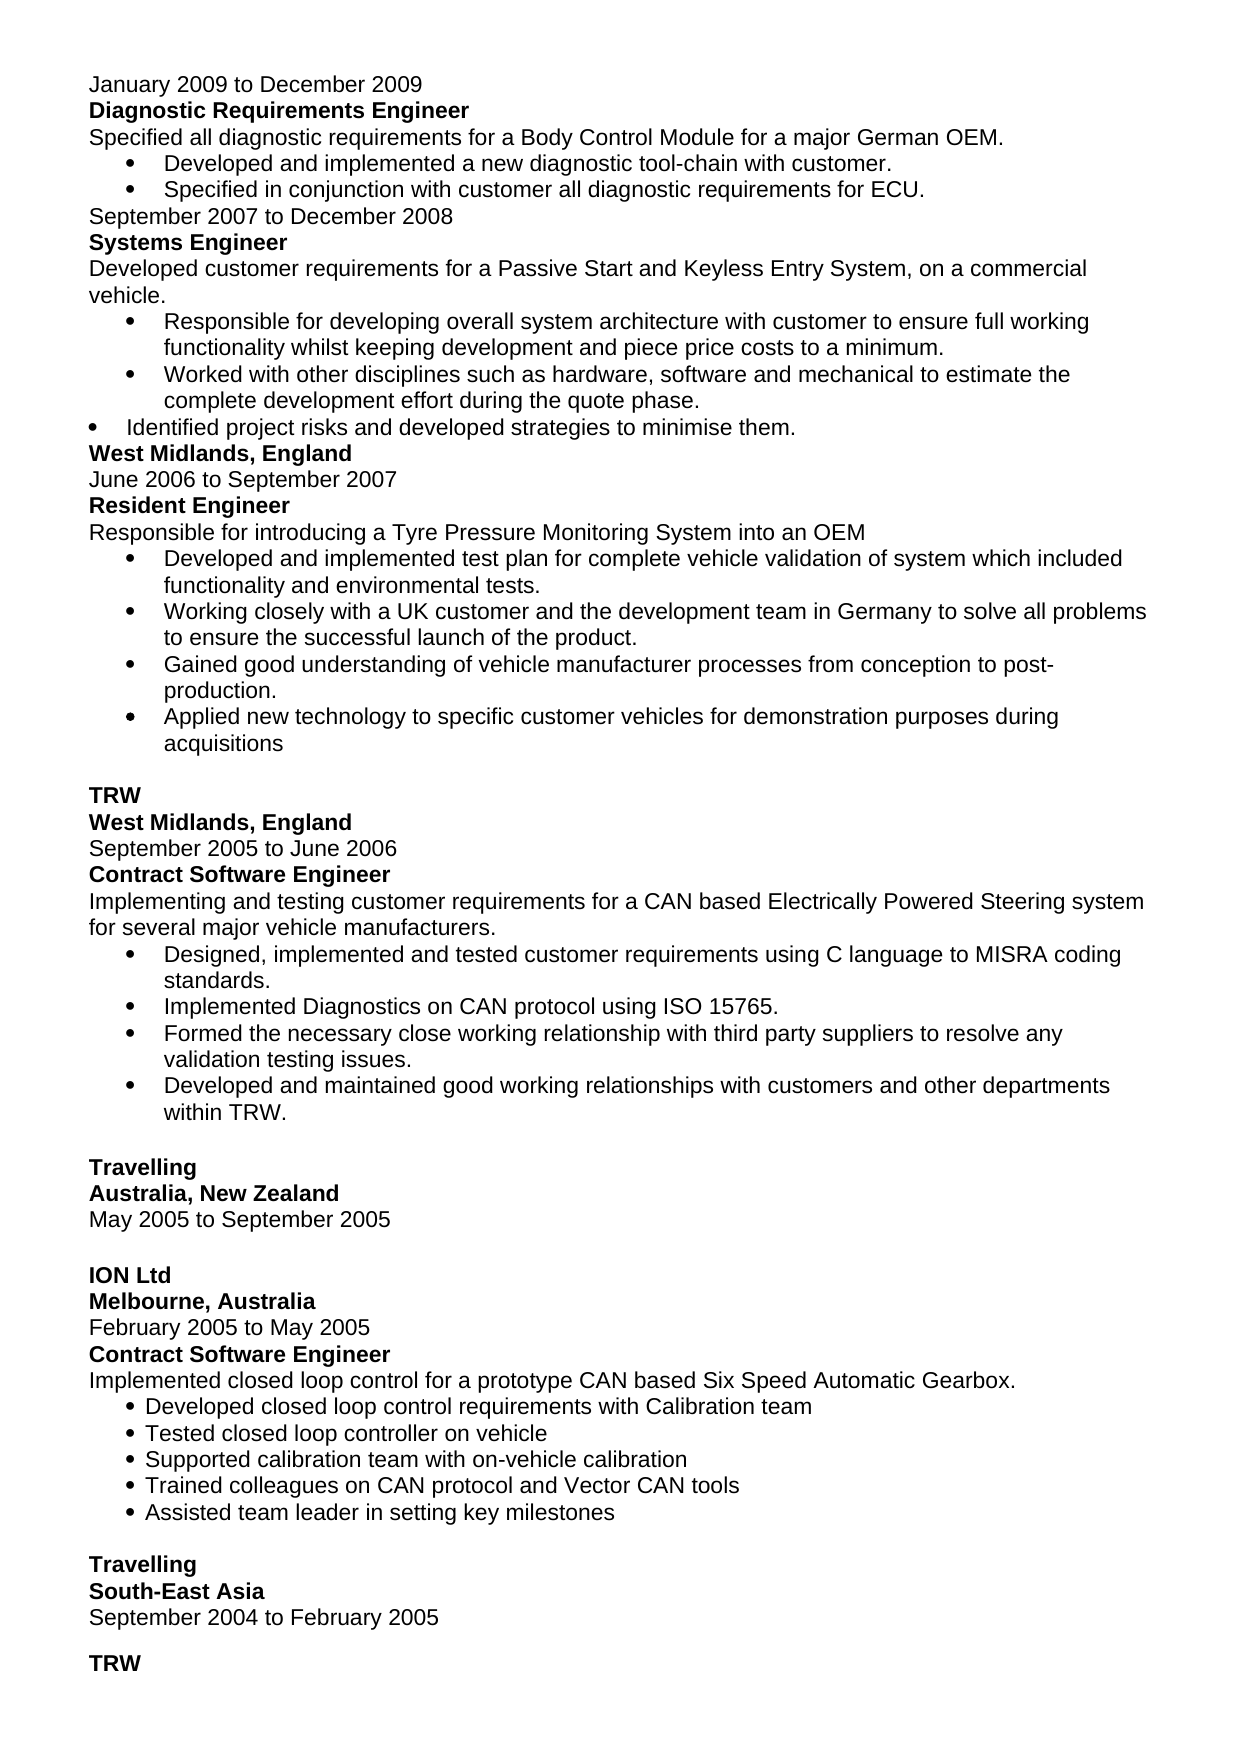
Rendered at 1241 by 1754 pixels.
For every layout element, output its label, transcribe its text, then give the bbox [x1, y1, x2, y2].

text Implementing and testing customer requirements for a CAN based Electrically Powered Steering system for several major vehicle manufacturers. [89, 888, 1152, 941]
text Specified all diagnostic requirements for a Body Control Module for a major German OEM. [89, 123, 1152, 150]
text Systems Engineer [89, 229, 1152, 255]
text Melbourne, Australia [89, 1288, 1152, 1314]
list Specified in conjunction with customer all diagnostic requirements for ECU. [126, 176, 1152, 203]
list Developed and implemented test plan for complete vehicle validation of system which included functionality and environmental tests. [126, 545, 1152, 598]
text February 2005 to May 2005 [89, 1314, 1152, 1341]
text TRW [89, 1650, 1152, 1676]
text Developed customer requirements for a Passive Start and Keyless Entry System, on a commercial vehicle. [89, 255, 1152, 308]
list Trained colleagues on CAN protocol and Vector CAN tools [126, 1472, 1152, 1499]
list Developed and implemented a new diagnostic tool-chain with customer. [126, 150, 1152, 176]
text Implemented closed loop control for a prototype CAN based Six Speed Automatic Gearbox. [89, 1367, 1152, 1393]
text West Midlands, England [89, 809, 1152, 835]
text September 2005 to June 2006 [89, 835, 1152, 861]
list Applied new technology to specific customer vehicles for demonstration purposes during acquisitions [126, 703, 1152, 756]
list Supported calibration team with on-vehicle calibration [126, 1446, 1152, 1472]
text Responsible for introducing a Tyre Pressure Monitoring System into an OEM [89, 519, 1152, 545]
text South-East Asia [89, 1578, 1152, 1604]
list Gained good understanding of vehicle manufacturer processes from conception to post-production. [126, 651, 1152, 703]
text West Midlands, England [89, 440, 1152, 466]
list Responsible for developing overall system architecture with customer to ensure full working functionality whilst keeping development and piece price costs to a minimum. [126, 308, 1152, 361]
subtitle Contract Software Engineer [89, 861, 1152, 888]
list Designed, implemented and tested customer requirements using C language to MISRA coding standards. [126, 941, 1152, 993]
list Implemented Diagnostics on CAN protocol using ISO 15765. [126, 993, 1152, 1019]
text September 2004 to February 2005 [89, 1604, 1152, 1631]
text ION Ltd [89, 1262, 1152, 1288]
subtitle Contract Software Engineer [89, 1341, 1152, 1367]
list Developed closed loop control requirements with Calibration team [126, 1393, 1152, 1420]
text June 2006 to September 2007 [89, 466, 1152, 492]
text September 2007 to December 2008 [89, 203, 1152, 229]
list Assisted team leader in setting key milestones [126, 1499, 1152, 1525]
text Australia, New Zealand [89, 1180, 1152, 1206]
list Formed the necessary close working relationship with third party suppliers to resolve any validation testing issues. [126, 1019, 1152, 1072]
list Identified project risks and developed strategies to minimise them. [89, 413, 1152, 440]
list Developed and maintained good working relationships with customers and other departments within TRW. [126, 1072, 1152, 1125]
text Travelling [89, 1551, 1152, 1578]
list Tested closed loop controller on vehicle [126, 1420, 1152, 1446]
text May 2005 to September 2005 [89, 1206, 1152, 1233]
subtitle Resident Engineer [89, 492, 1152, 519]
list Worked with other disciplines such as hardware, software and mechanical to estimate the complete development effort during the quote phase. [126, 361, 1152, 413]
text Diagnostic Requirements Engineer [89, 97, 1152, 123]
text Travelling [89, 1154, 1152, 1180]
list Working closely with a UK customer and the development team in Germany to solve all problems to ensure the successful launch of the product. [126, 598, 1152, 651]
text January 2009 to December 2009 [89, 71, 1152, 97]
text TRW [89, 782, 1152, 809]
